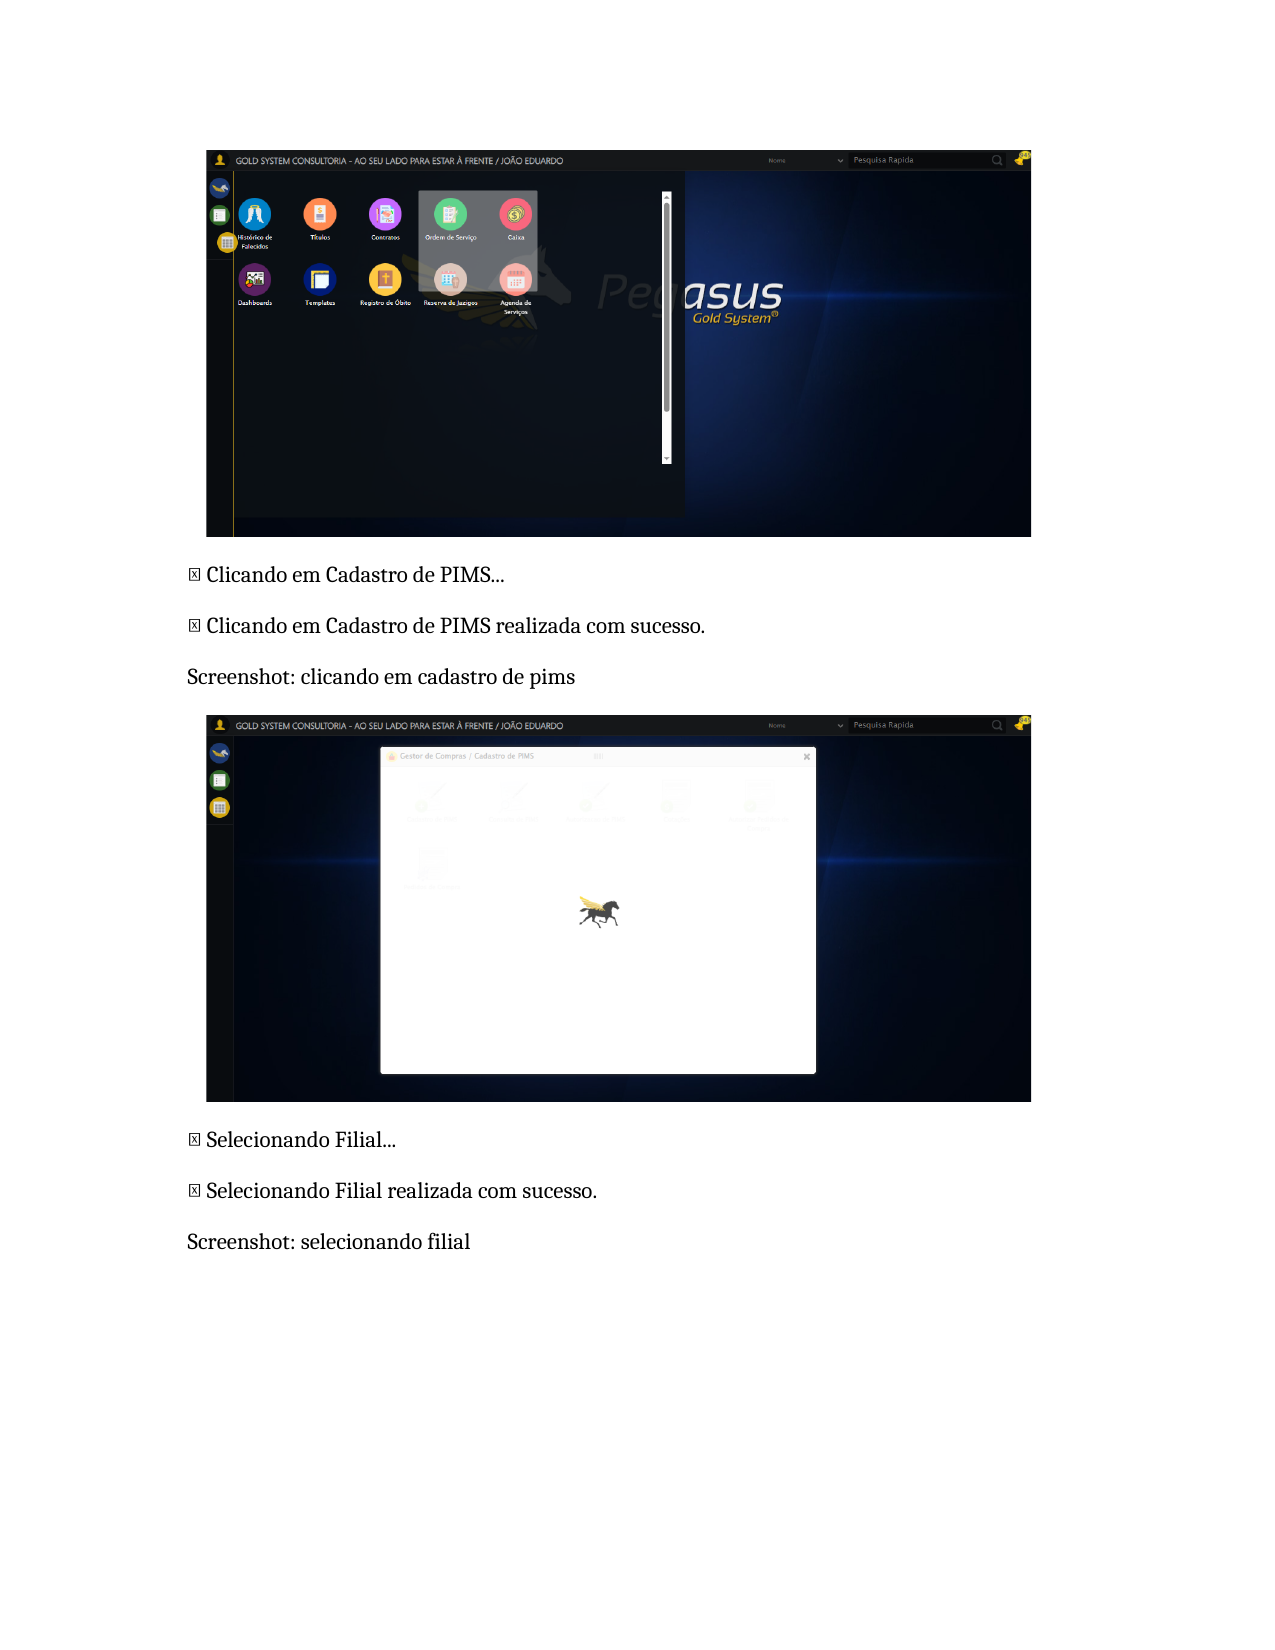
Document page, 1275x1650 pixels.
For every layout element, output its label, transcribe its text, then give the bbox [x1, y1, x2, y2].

text Screenshot: selecionando filial [187, 1229, 1087, 1255]
text Screenshot: clicando em cadastro de pims [187, 664, 1087, 690]
text 🔄 Clicando em Cadastro de PIMS... [187, 562, 1087, 588]
text ✅ Selecionando Filial realizada com sucesso. [187, 1178, 1087, 1204]
text 🔄 Selecionando Filial... [187, 1127, 1087, 1153]
text ✅ Clicando em Cadastro de PIMS realizada com sucesso. [187, 613, 1087, 639]
picture [206, 150, 1032, 537]
picture [206, 715, 1032, 1102]
